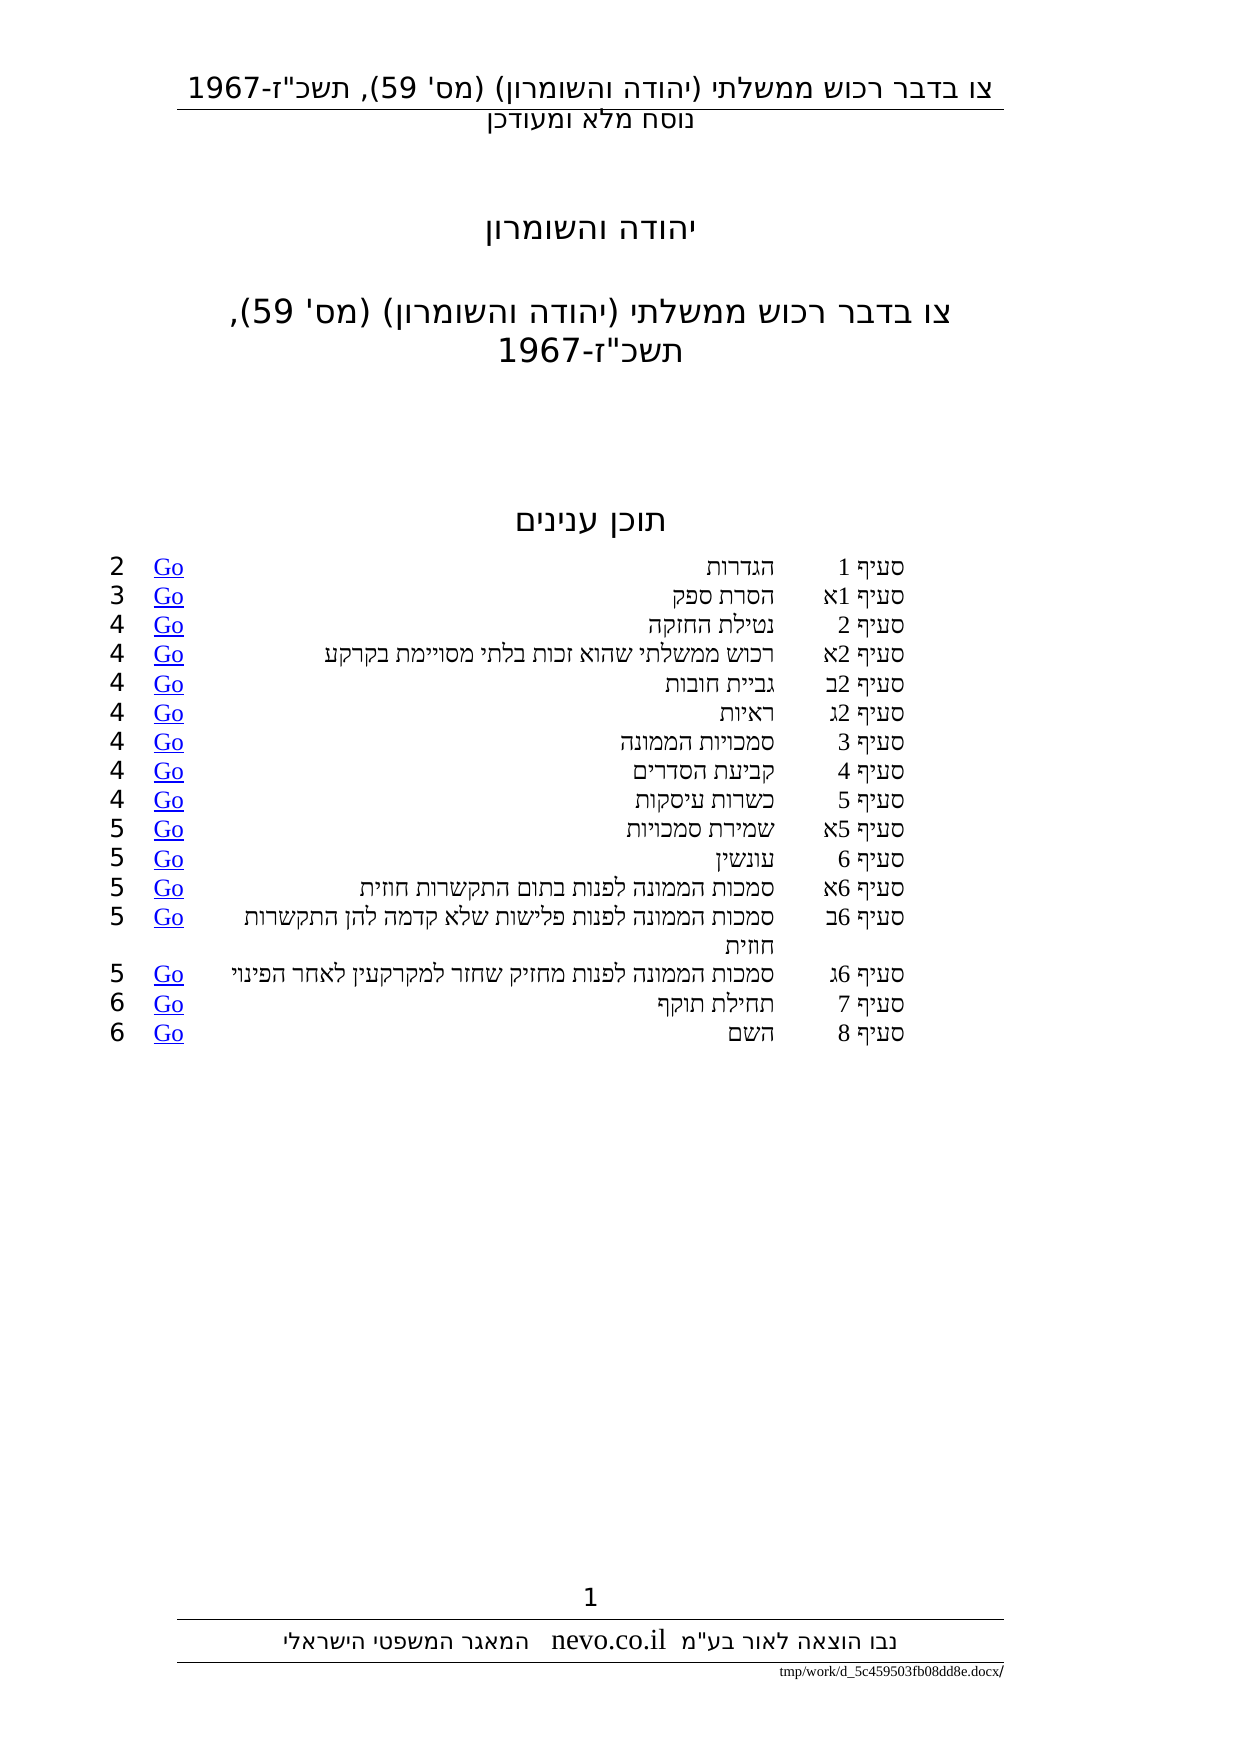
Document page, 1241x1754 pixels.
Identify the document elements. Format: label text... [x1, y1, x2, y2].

table_cell 4 [48, 1018, 136, 1047]
table_cell 3 [48, 581, 136, 610]
table_cell Go [136, 873, 195, 902]
table_cell Go [136, 785, 195, 814]
table_cell 4 [48, 989, 136, 1018]
table_header הגדרות [195, 552, 786, 581]
table_cell סמכות הממונה לפנות פלישות שלא קדמה להן התקשרות חוזית [195, 902, 786, 959]
text יהודה והשומרון [177, 208, 1004, 247]
table_cell 4 [48, 873, 136, 902]
table_header 2 [48, 552, 136, 581]
table_cell 3 [48, 640, 136, 669]
table_cell סעיף 4 [786, 756, 916, 785]
table_cell סעיף 2א [786, 640, 916, 669]
table_cell 4 [48, 756, 136, 785]
table_cell סעיף 5 [786, 785, 916, 814]
table_header סעיף 1 [786, 552, 916, 581]
table_cell Go [136, 844, 195, 873]
table_cell ראיות [195, 698, 786, 727]
table_cell Go [136, 815, 195, 844]
table_cell 4 [48, 960, 136, 989]
table_cell Go [136, 698, 195, 727]
text תוכן ענינים [177, 501, 1004, 539]
table_cell סעיף 2ג [786, 698, 916, 727]
table_cell סעיף 6א [786, 873, 916, 902]
table_cell סעיף 6 [786, 844, 916, 873]
table_cell סעיף 5א [786, 815, 916, 844]
table_cell 4 [48, 785, 136, 814]
table_cell סעיף 6ג [786, 960, 916, 989]
table_cell 4 [48, 815, 136, 844]
table_cell סעיף 7 [786, 989, 916, 1018]
table_cell Go [136, 902, 195, 959]
table_cell 3 [48, 698, 136, 727]
table_cell הסרת ספק [195, 581, 786, 610]
table_cell רכוש ממשלתי שהוא זכות בלתי מסויימת בקרקע [195, 640, 786, 669]
table_cell 4 [48, 902, 136, 959]
table_cell Go [136, 640, 195, 669]
table_cell קביעת הסדרים [195, 756, 786, 785]
table_cell כשרות עיסקות [195, 785, 786, 814]
table_cell סמכות הממונה לפנות מחזיק שחזר למקרקעין לאחר הפינוי [195, 960, 786, 989]
table_cell סמכויות הממונה [195, 727, 786, 756]
table_cell 3 [48, 669, 136, 698]
table_cell סעיף 6ב [786, 902, 916, 959]
table_cell 3 [48, 610, 136, 639]
text צו בדבר רכוש ממשלתי (יהודה והשומרון) (מס' 59), תשכ"ז-1967 [177, 293, 1004, 371]
table_cell שמירת סמכויות [195, 815, 786, 844]
table_cell Go [136, 610, 195, 639]
table_cell סעיף 8 [786, 1018, 916, 1047]
table_cell השם [195, 1018, 786, 1047]
table_cell 3 [48, 727, 136, 756]
table_cell Go [136, 756, 195, 785]
table_cell סמכות הממונה לפנות בתום התקשרות חוזית [195, 873, 786, 902]
table_cell גביית חובות [195, 669, 786, 698]
table_cell Go [136, 960, 195, 989]
table_cell Go [136, 581, 195, 610]
table_cell 4 [48, 844, 136, 873]
table_cell סעיף 3 [786, 727, 916, 756]
table_cell סעיף 2 [786, 610, 916, 639]
table_cell סעיף 2ב [786, 669, 916, 698]
table_cell Go [136, 1018, 195, 1047]
table_cell עונשין [195, 844, 786, 873]
table_cell Go [136, 727, 195, 756]
table_cell סעיף 1א [786, 581, 916, 610]
table_header Go [136, 552, 195, 581]
table_cell נטילת החזקה [195, 610, 786, 639]
table_cell Go [136, 669, 195, 698]
table_cell Go [136, 989, 195, 1018]
table_cell תחילת תוקף [195, 989, 786, 1018]
